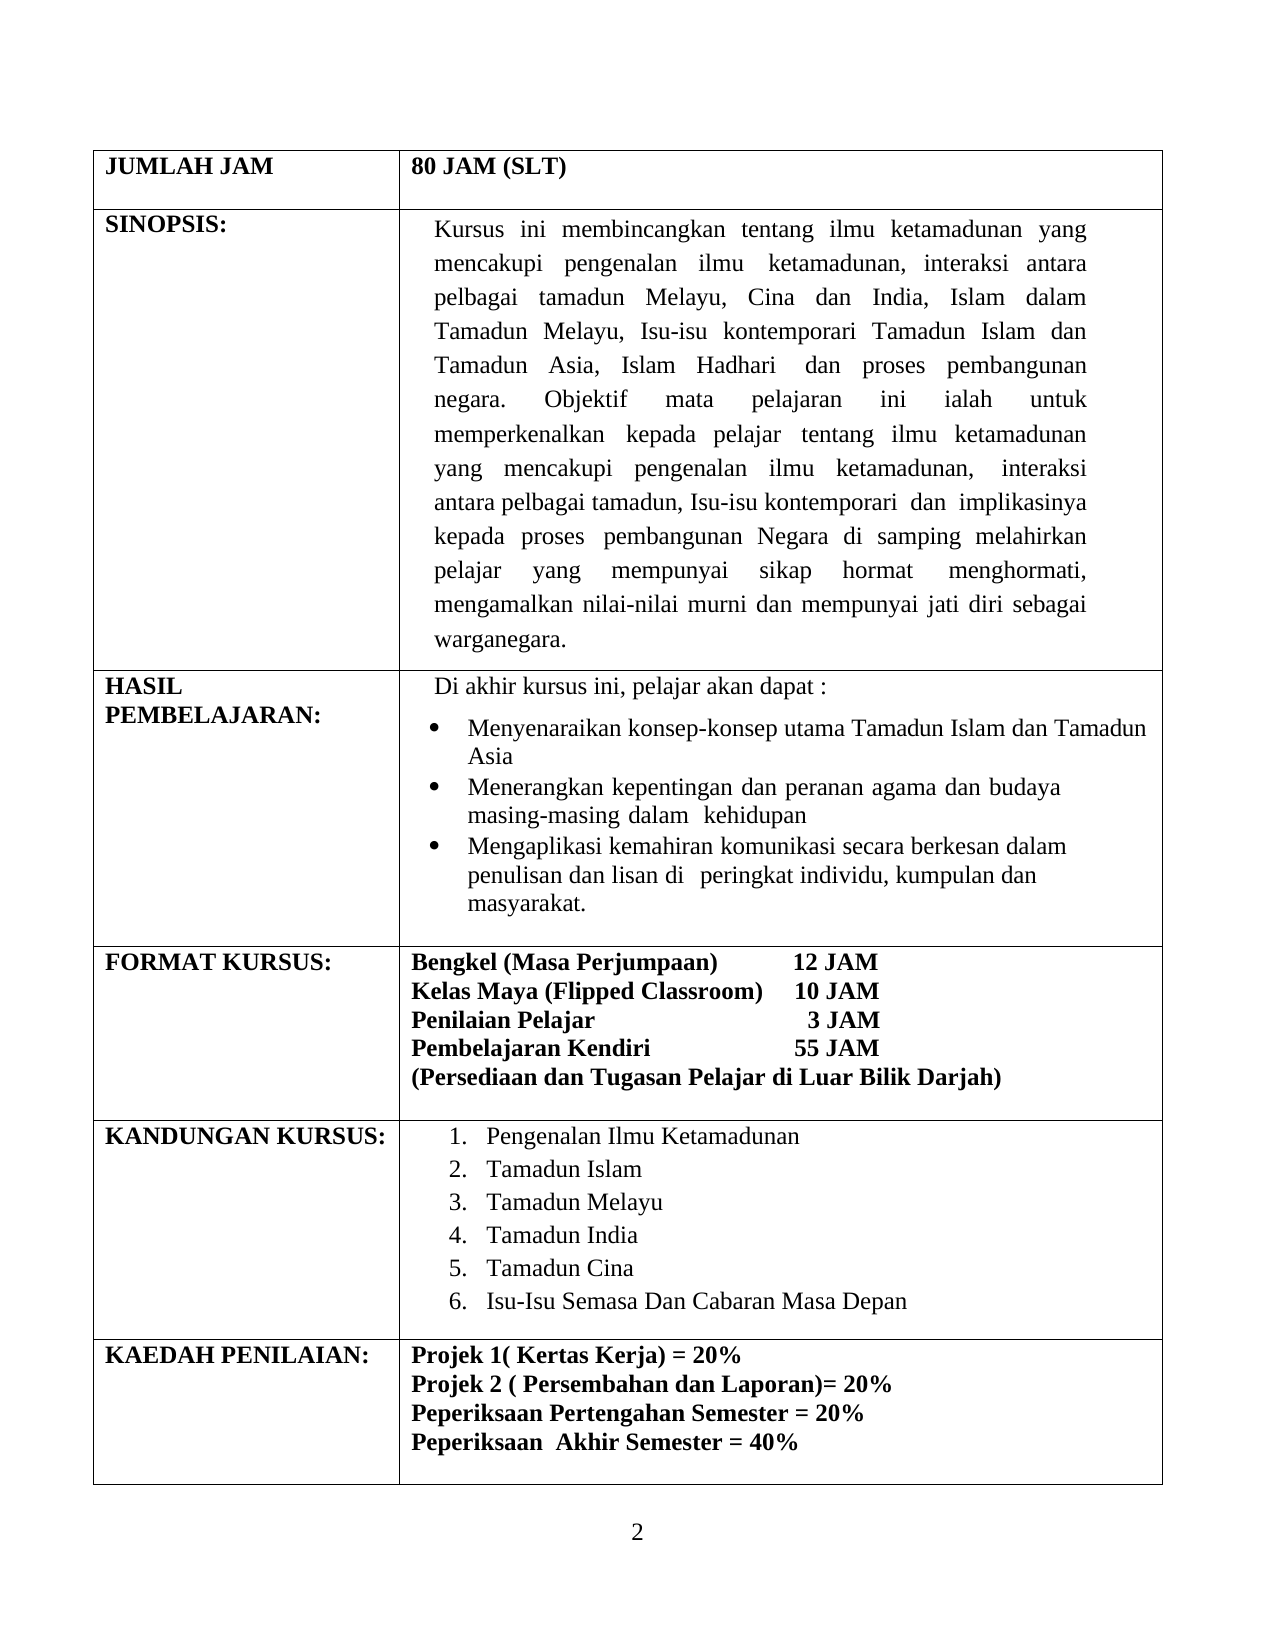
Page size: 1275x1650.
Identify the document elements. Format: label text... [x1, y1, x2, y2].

table_cell FORMAT KURSUS: [94, 947, 399, 1120]
table_cell KAEDAH PENILAIAN: [94, 1340, 399, 1484]
table_cell KANDUNGAN KURSUS: [94, 1121, 399, 1339]
table_cell JUMLAH JAM [94, 151, 399, 208]
table_cell Pengenalan Ilmu Ketamadunan Tamadun Islam Tamadun Melayu Tamadun India Tamadun Cina Isu-Isu Semasa Dan Cabaran Masa Depan [400, 1121, 1162, 1339]
table_cell SINOPSIS: [94, 210, 399, 670]
table_cell HASIL PEMBELAJARAN: [94, 671, 399, 946]
table_cell Bengkel (Masa Perjumpaan) 12 JAM Kelas Maya (Flipped Classroom) 10 JAM Penilaian Pelajar 3 JAM Pembelajaran Kendiri 55 JAM (Persediaan dan Tugasan Pelajar di Luar Bilik Darjah) [400, 947, 1162, 1120]
table_cell 80 JAM (SLT) [400, 151, 1162, 208]
table_cell Di akhir kursus ini, pelajar akan dapat : Menyenaraikan konsep-konsep utama Tamadun Islam dan Tamadun Asia Menerangkan kepentingan dan peranan agama dan budaya masing-masing dalam kehidupan Mengaplikasi kemahiran komunikasi secara berkesan dalam penulisan dan lisan di peringkat individu, kumpulan dan masyarakat. [400, 671, 1162, 946]
table_cell Kursus ini membincangkan tentang ilmu ketamadunan yang mencakupi pengenalan ilmu ketamadunan, interaksi antara pelbagai tamadun Melayu, Cina dan India, Islam dalam Tamadun Melayu, Isu-isu kontemporari Tamadun Islam dan Tamadun Asia, Islam Hadhari dan proses pembangunan negara. Objektif mata pelajaran ini ialah untuk memperkenalkan kepada pelajar tentang ilmu ketamadunan yang mencakupi pengenalan ilmu ketamadunan, interaksi antara pelbagai tamadun, Isu-isu kontemporari dan implikasinya kepada proses pembangunan Negara di samping melahirkan pelajar yang mempunyai sikap hormat menghormati, mengamalkan nilai-nilai murni dan mempunyai jati diri sebagai warganegara. [400, 210, 1162, 670]
table_cell Projek 1( Kertas Kerja) = 20% Projek 2 ( Persembahan dan Laporan)= 20% Peperiksaan Pertengahan Semester = 20% Peperiksaan Akhir Semester = 40% [400, 1340, 1162, 1484]
